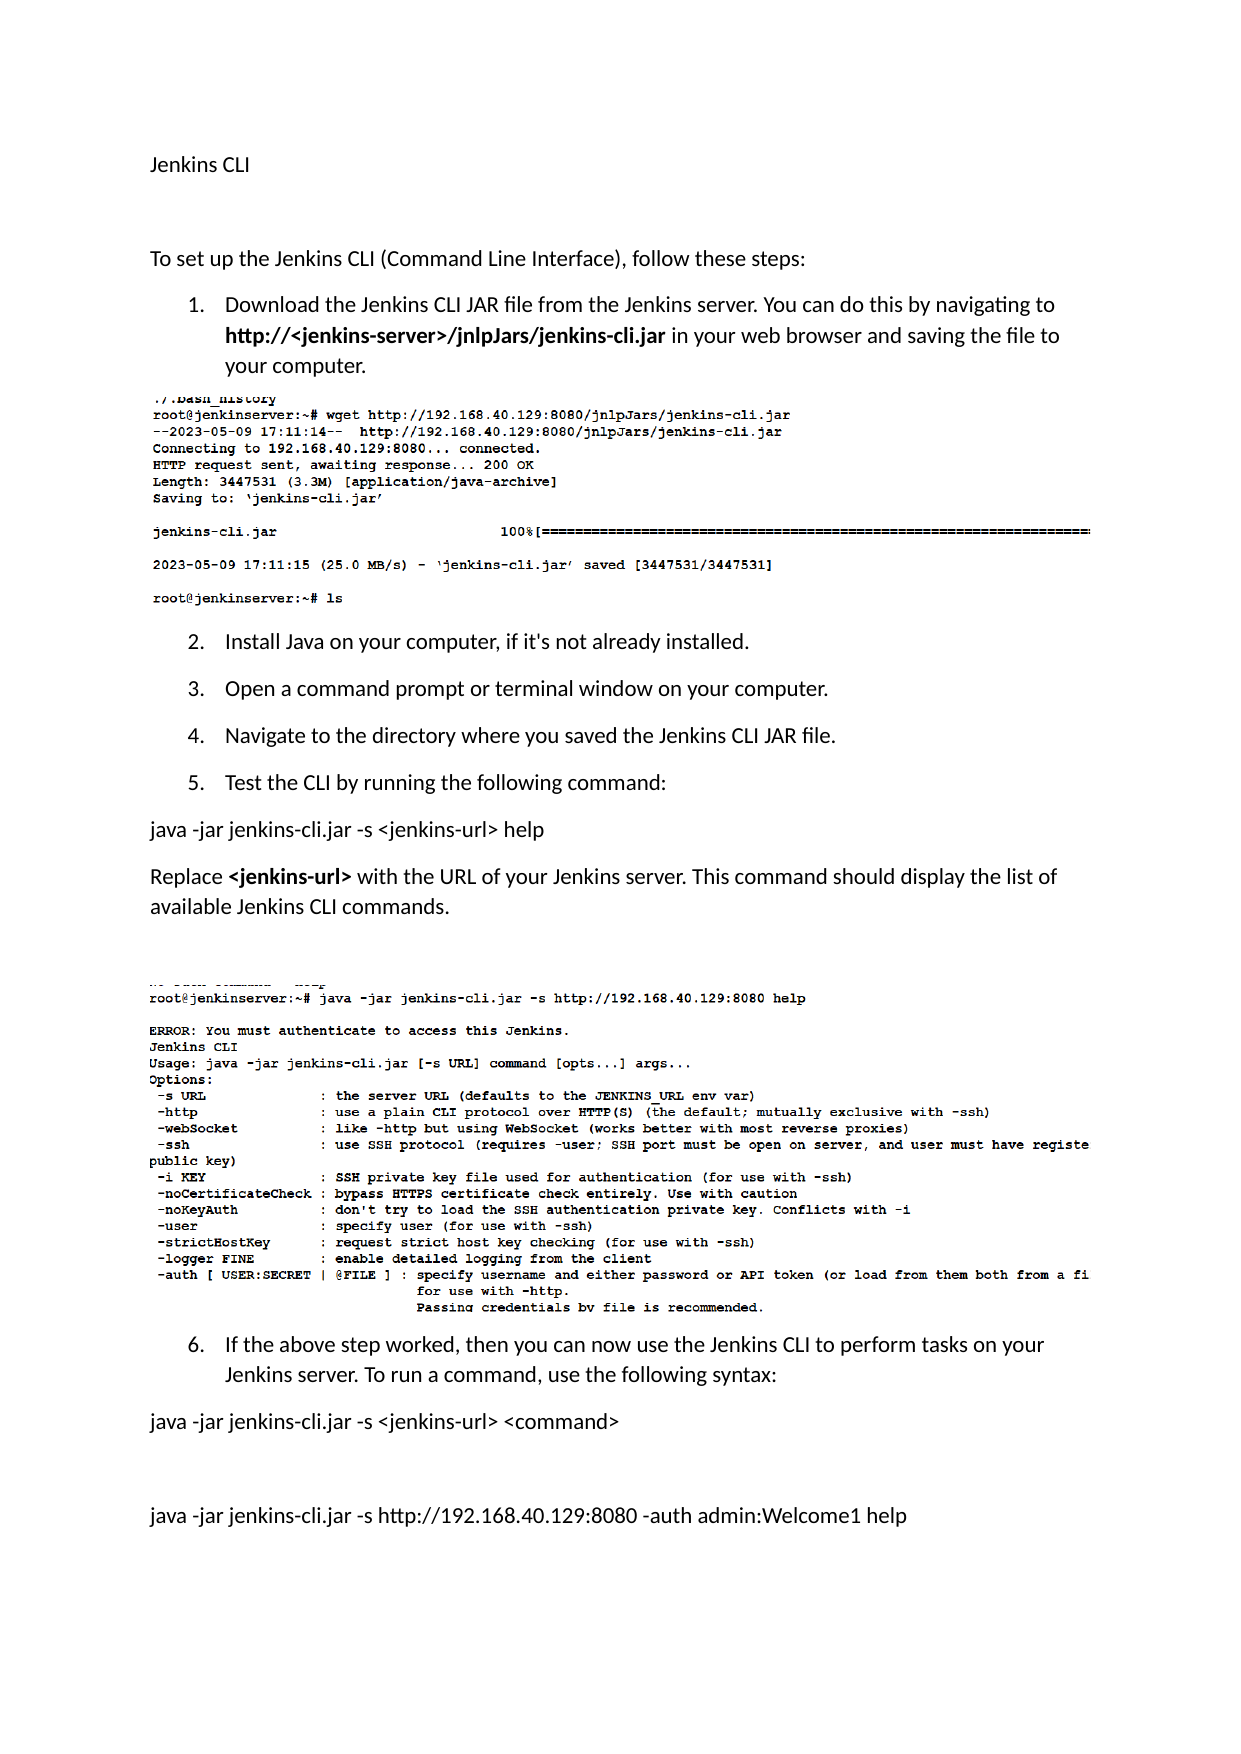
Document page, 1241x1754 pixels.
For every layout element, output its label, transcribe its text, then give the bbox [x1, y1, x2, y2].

text java -jar jenkins-cli.jar -s http://192.168.40.129:8080 -auth admin:Welcome1 help [150, 1501, 1090, 1529]
list Open a command prompt or terminal window on your computer. [187, 674, 1090, 702]
list If the above step worked, then you can now use the Jenkins CLI to perform tasks on your Jenkins server. To run a command, use the following syntax: [187, 1330, 1090, 1388]
list Navigate to the directory where you saved the Jenkins CLI JAR file. [187, 721, 1090, 749]
list Install Java on your computer, if it's not already installed. [187, 627, 1090, 655]
text java -jar jenkins-cli.jar -s <jenkins-url> help [150, 815, 1090, 843]
text java -jar jenkins-cli.jar -s <jenkins-url> <command> [150, 1407, 1090, 1435]
list Test the CLI by running the following command: [187, 768, 1090, 796]
list Download the Jenkins CLI JAR file from the Jenkins server. You can do this by navigating to http://<jenkins-server>/jnlpJars/jenkins-cli.jar in your web browser and saving the file to your computer. [187, 291, 1090, 379]
text To set up the Jenkins CLI (Command Line Interface), follow these steps: [150, 244, 1090, 272]
text Replace <jenkins-url> with the URL of your Jenkins server. This command should display the list of available Jenkins CLI commands. [150, 862, 1090, 920]
text Jenkins CLI [150, 150, 1090, 178]
picture [150, 985, 1091, 1312]
picture [150, 397, 1091, 609]
